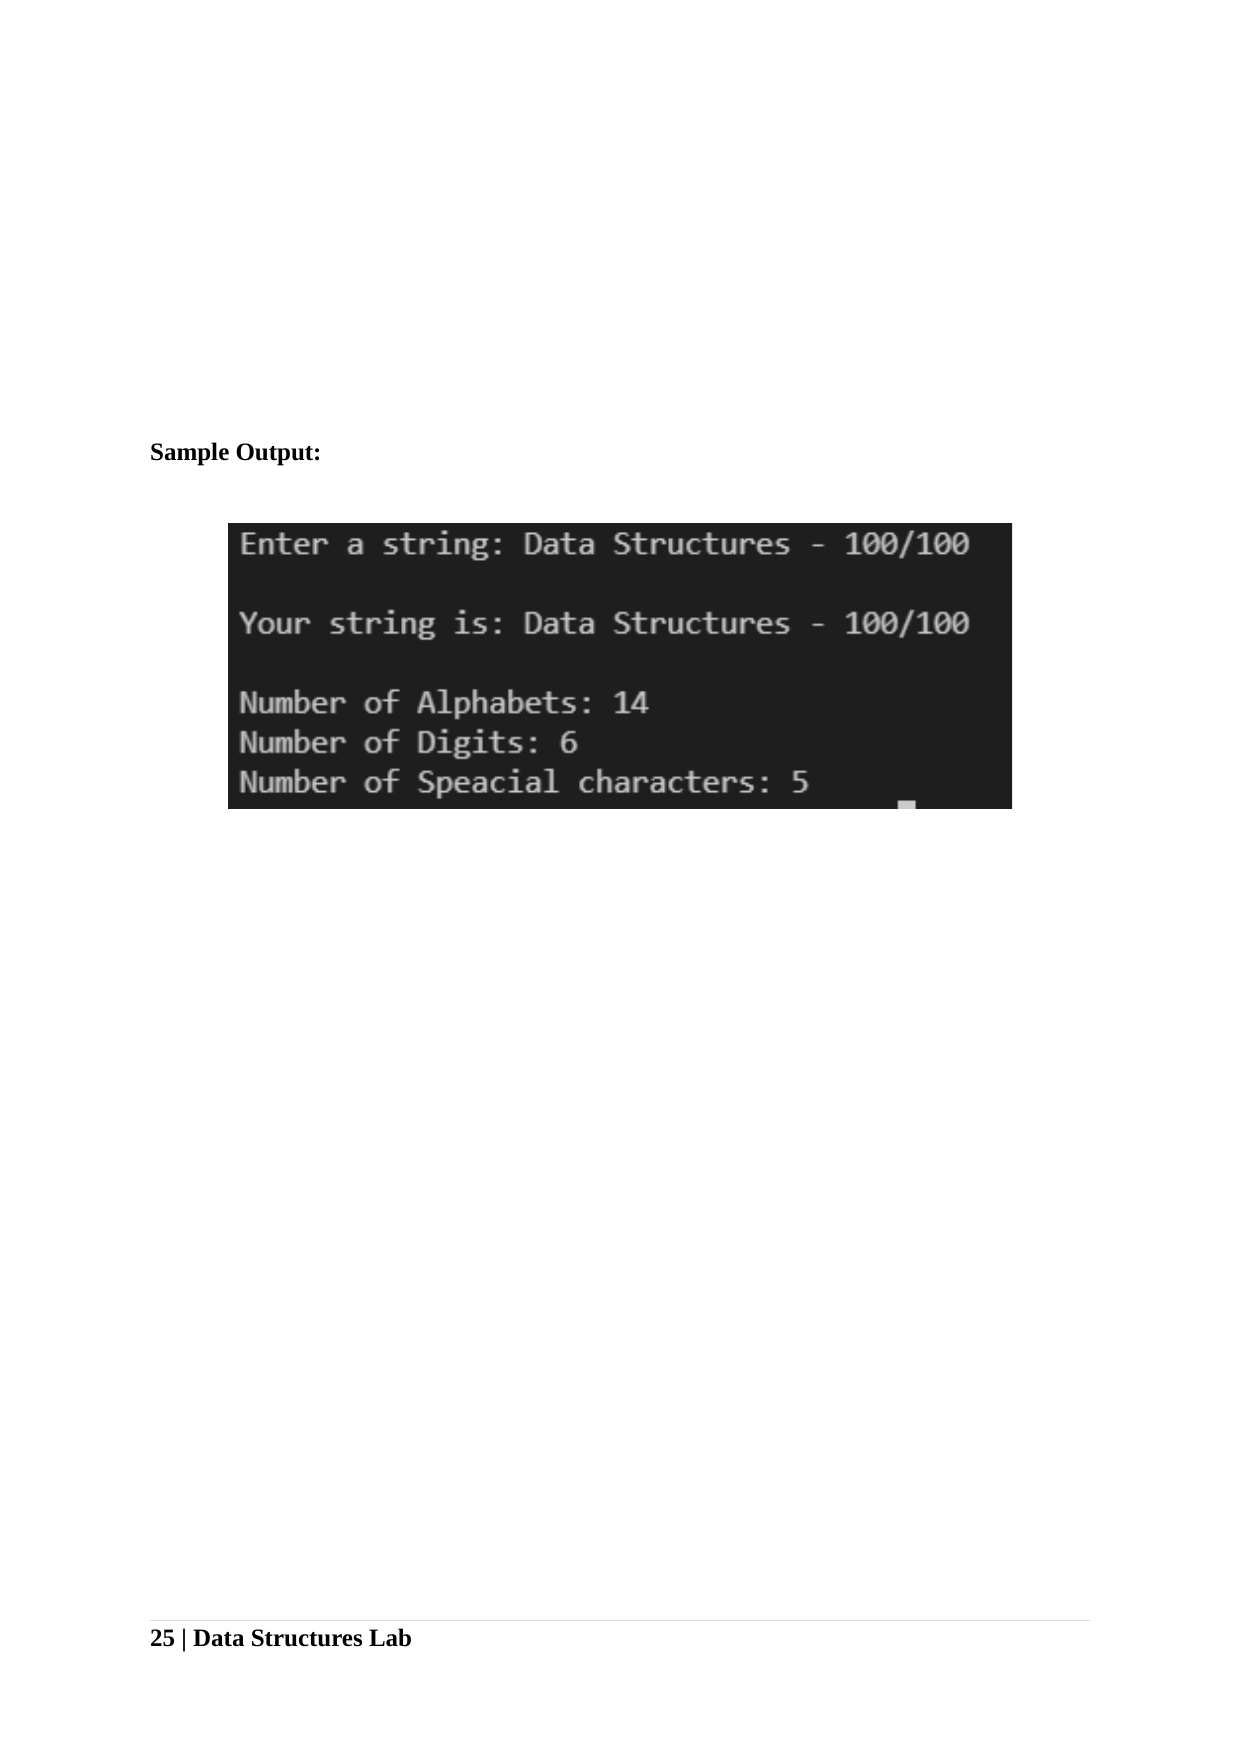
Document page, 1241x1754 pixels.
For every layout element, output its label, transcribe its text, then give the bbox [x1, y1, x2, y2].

picture [228, 523, 1013, 809]
text Sample Output: [150, 437, 1090, 466]
